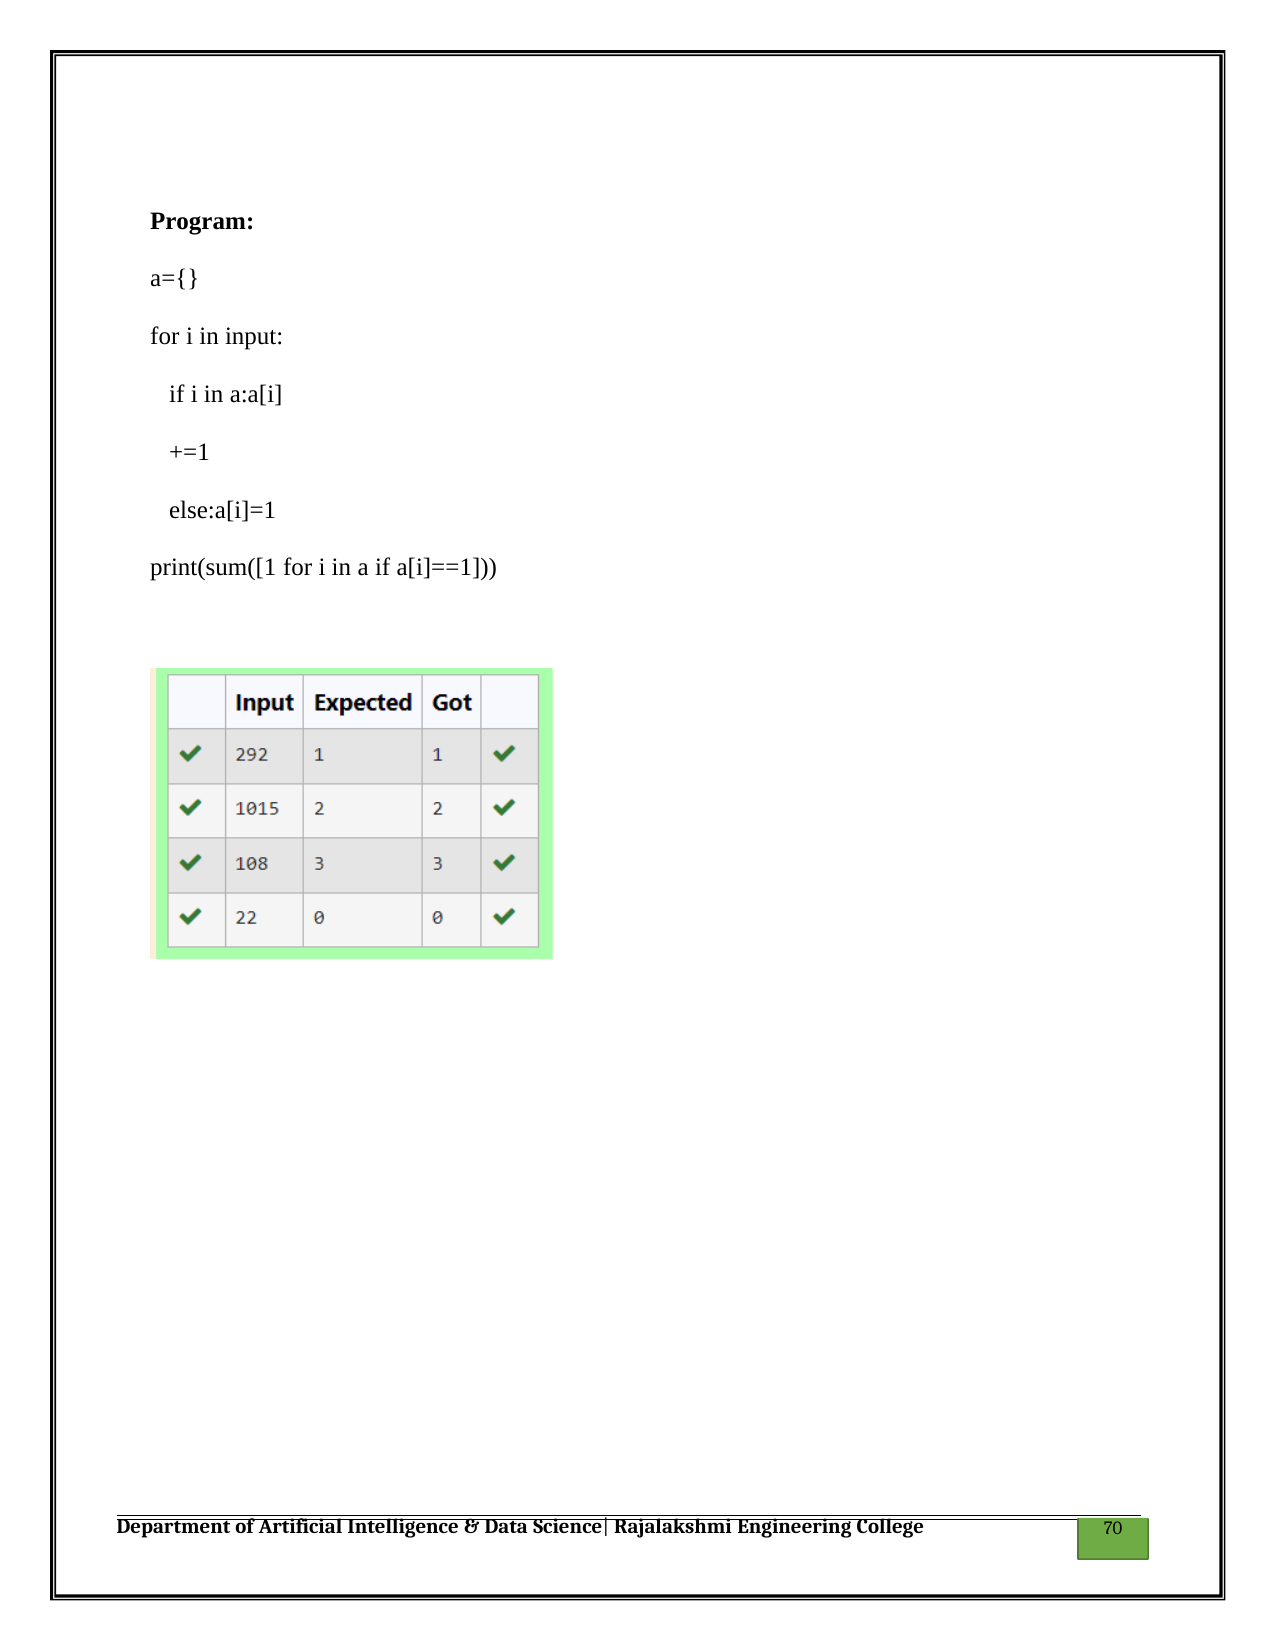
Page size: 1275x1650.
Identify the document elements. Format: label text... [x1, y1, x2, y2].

text a={} [150, 263, 1137, 292]
picture [150, 668, 553, 959]
text Program: [150, 206, 1137, 234]
text for i in input: [150, 321, 1137, 350]
text if i in a:a[i]+=1 else:a[i]=1 [169, 379, 322, 523]
text print(sum([1 for i in a if a[i]==1])) [150, 552, 1137, 581]
